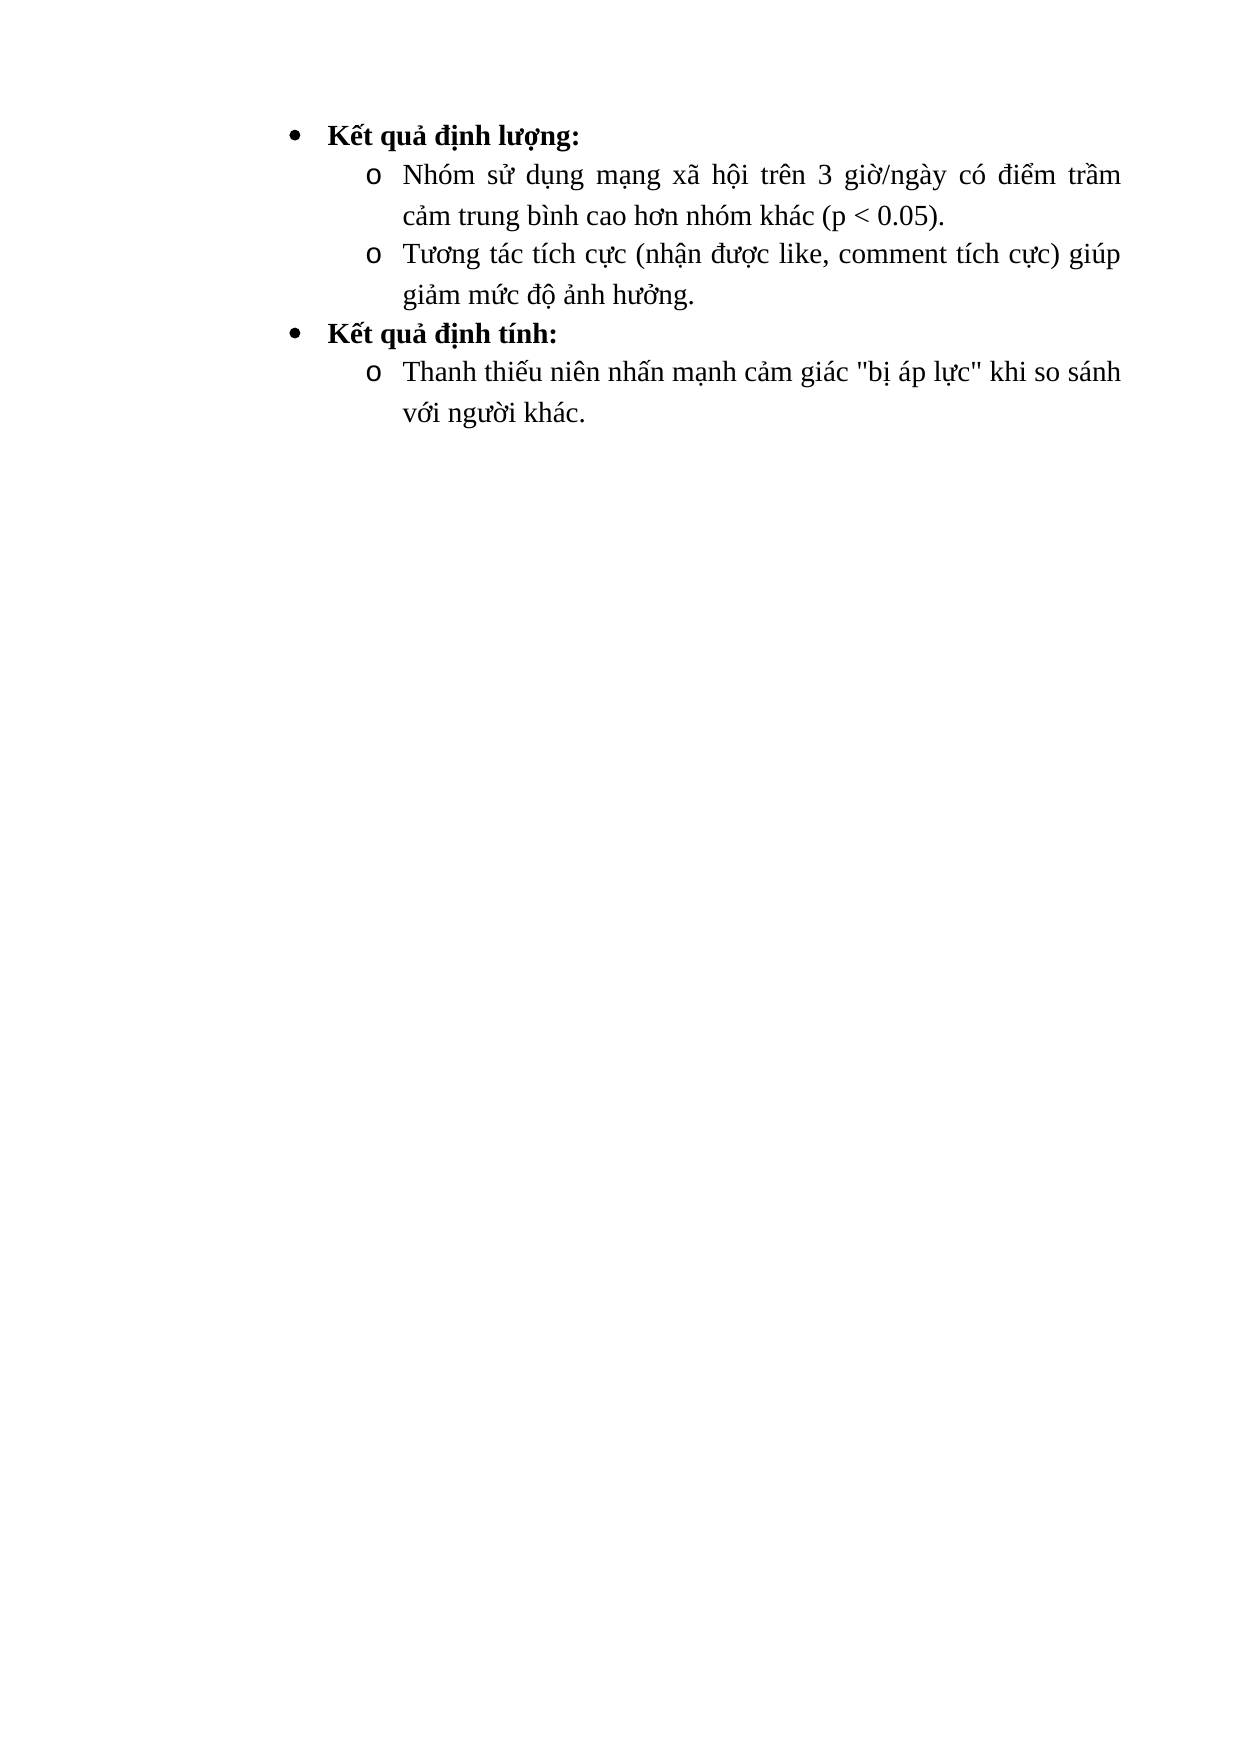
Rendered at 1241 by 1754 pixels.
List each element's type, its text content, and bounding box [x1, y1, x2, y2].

list Kết quả định lượng: [290, 118, 1122, 152]
list Kết quả định tính: [290, 316, 1122, 349]
list Nhóm sử dụng mạng xã hội trên 3 giờ/ngày có điểm trầm cảm trung bình cao hơn nhóm khác (p < 0.05). [365, 157, 1122, 231]
list Tương tác tích cực (nhận được like, comment tích cực) giúp giảm mức độ ảnh hưởng. [365, 236, 1122, 311]
list Thanh thiếu niên nhấn mạnh cảm giác "bị áp lực" khi so sánh với người khác. [365, 354, 1122, 429]
